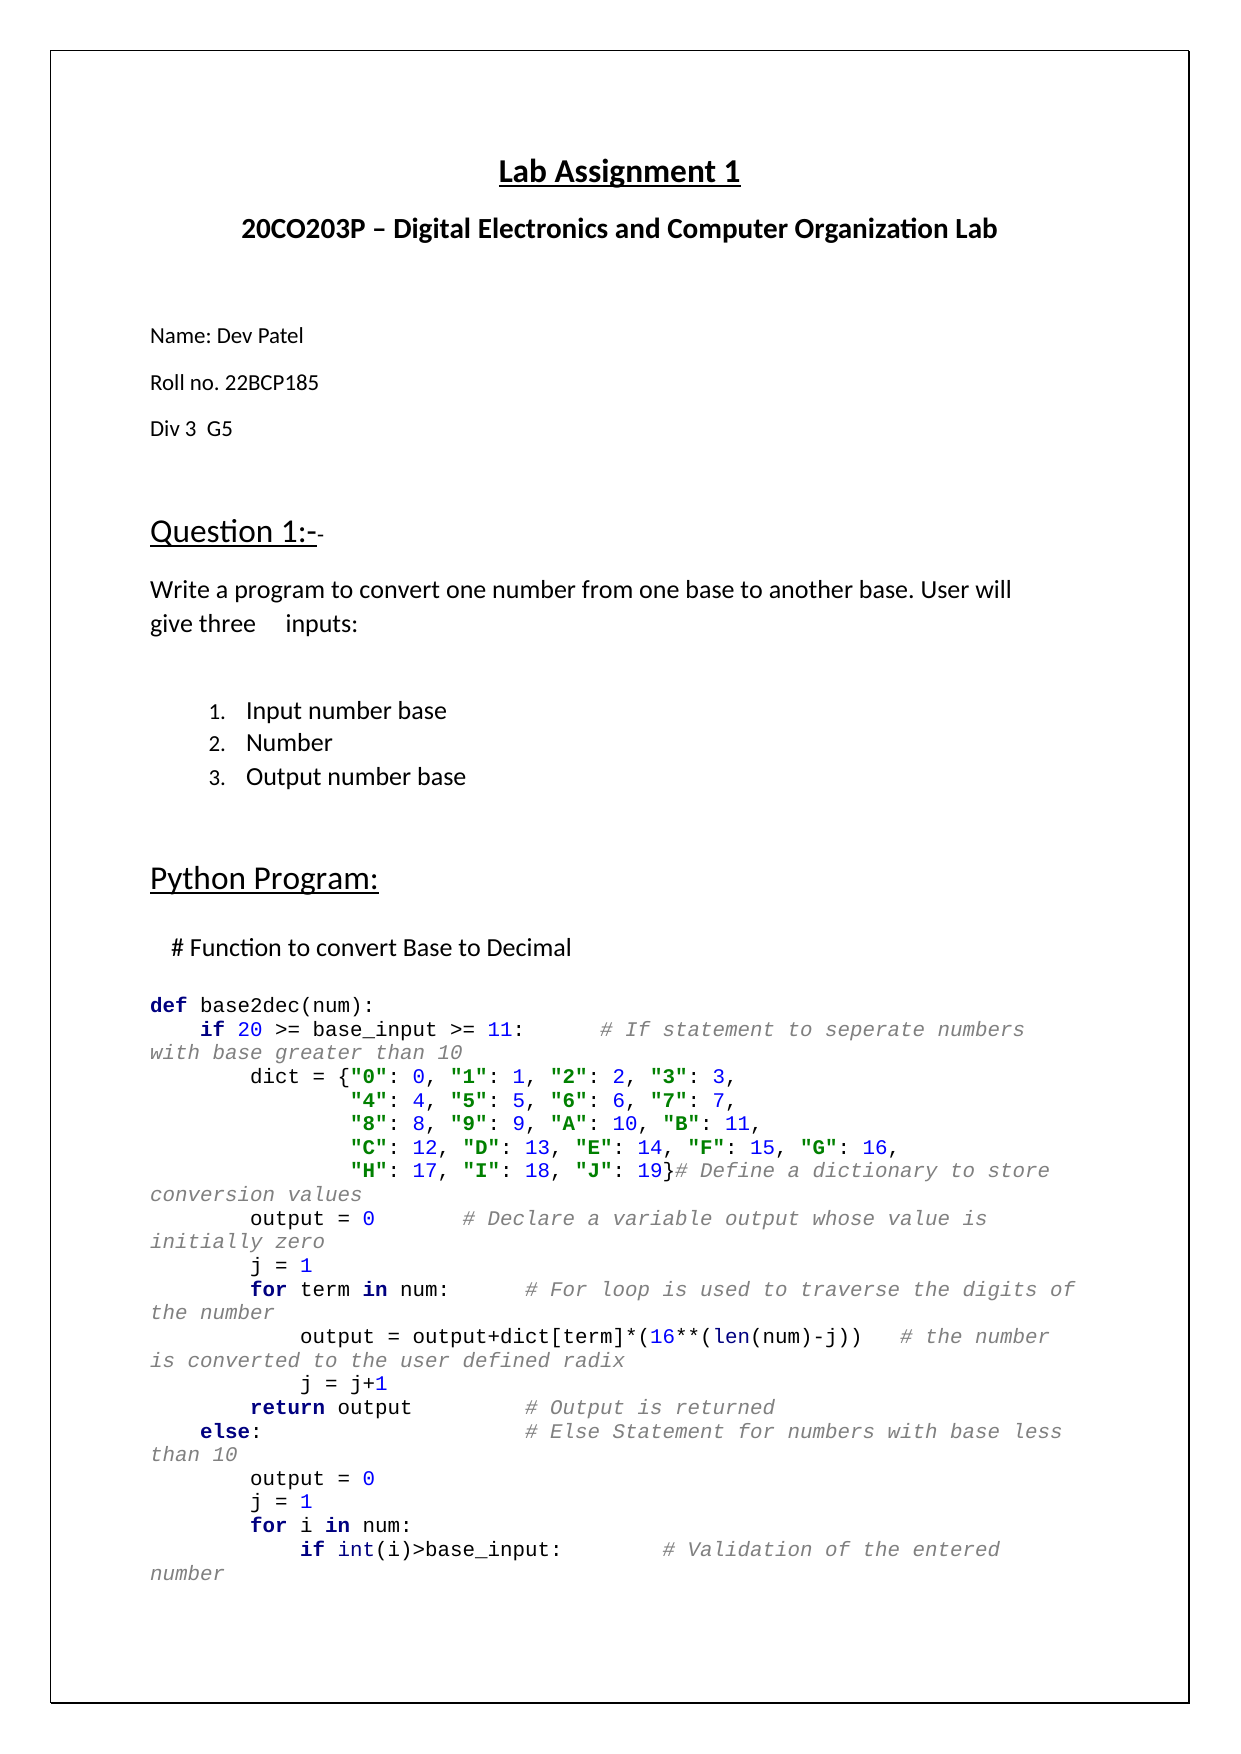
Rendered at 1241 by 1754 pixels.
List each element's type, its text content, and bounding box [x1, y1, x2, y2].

text Write a program to convert one number from one base to another base. User will give three inputs: [150, 573, 1038, 639]
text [150, 995, 1089, 1586]
list Output number base [208, 760, 1089, 792]
text Python Program: [150, 857, 1089, 898]
text Question 1:-- [150, 510, 1038, 551]
text Name: Dev Patel [150, 321, 1089, 349]
list Input number base [208, 694, 1089, 726]
text # Function to convert Base to Decimal [171, 931, 1089, 963]
text 20CO203P – Digital Electronics and Computer Organization Lab [150, 211, 1089, 246]
list Number [208, 726, 1089, 758]
text Div 3 G5 [150, 414, 1089, 443]
text Lab Assignment 1 [150, 150, 1089, 191]
text Roll no. 22BCP185 [150, 368, 1089, 396]
